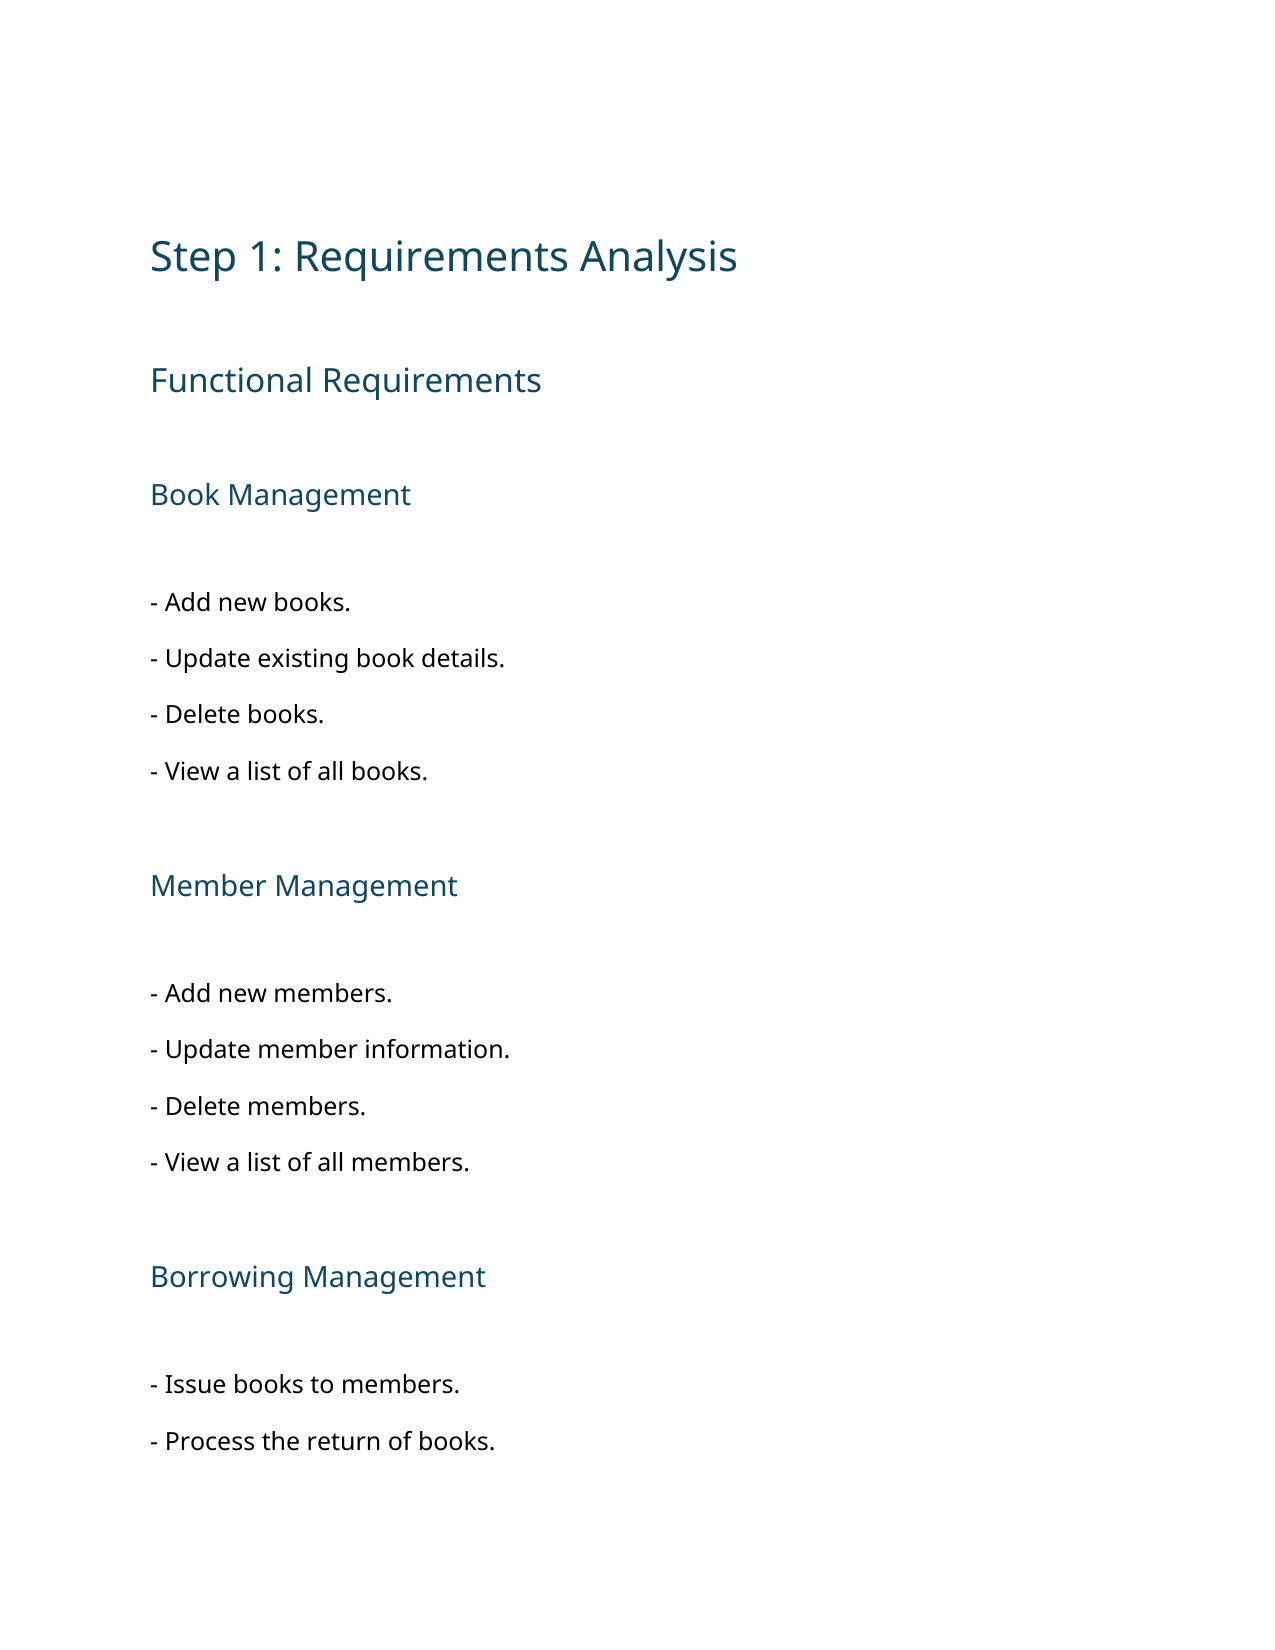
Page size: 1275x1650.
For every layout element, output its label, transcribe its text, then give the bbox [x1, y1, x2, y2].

text - Delete books. [150, 697, 1125, 731]
text - Issue books to members. [150, 1367, 1125, 1401]
subtitle Member Management [150, 866, 1125, 905]
subtitle Borrowing Management [150, 1257, 1125, 1296]
subtitle Book Management [150, 474, 1125, 514]
text - View a list of all books. [150, 753, 1125, 787]
text - Update existing book details. [150, 641, 1125, 675]
text - Add new books. [150, 585, 1125, 619]
text - View a list of all members. [150, 1144, 1125, 1178]
text - Delete members. [150, 1088, 1125, 1122]
subtitle Functional Requirements [150, 357, 1125, 403]
subtitle Step 1: Requirements Analysis [150, 227, 1125, 284]
text - Update member information. [150, 1032, 1125, 1066]
text - Add new members. [150, 976, 1125, 1010]
text - Process the return of books. [150, 1423, 1125, 1457]
